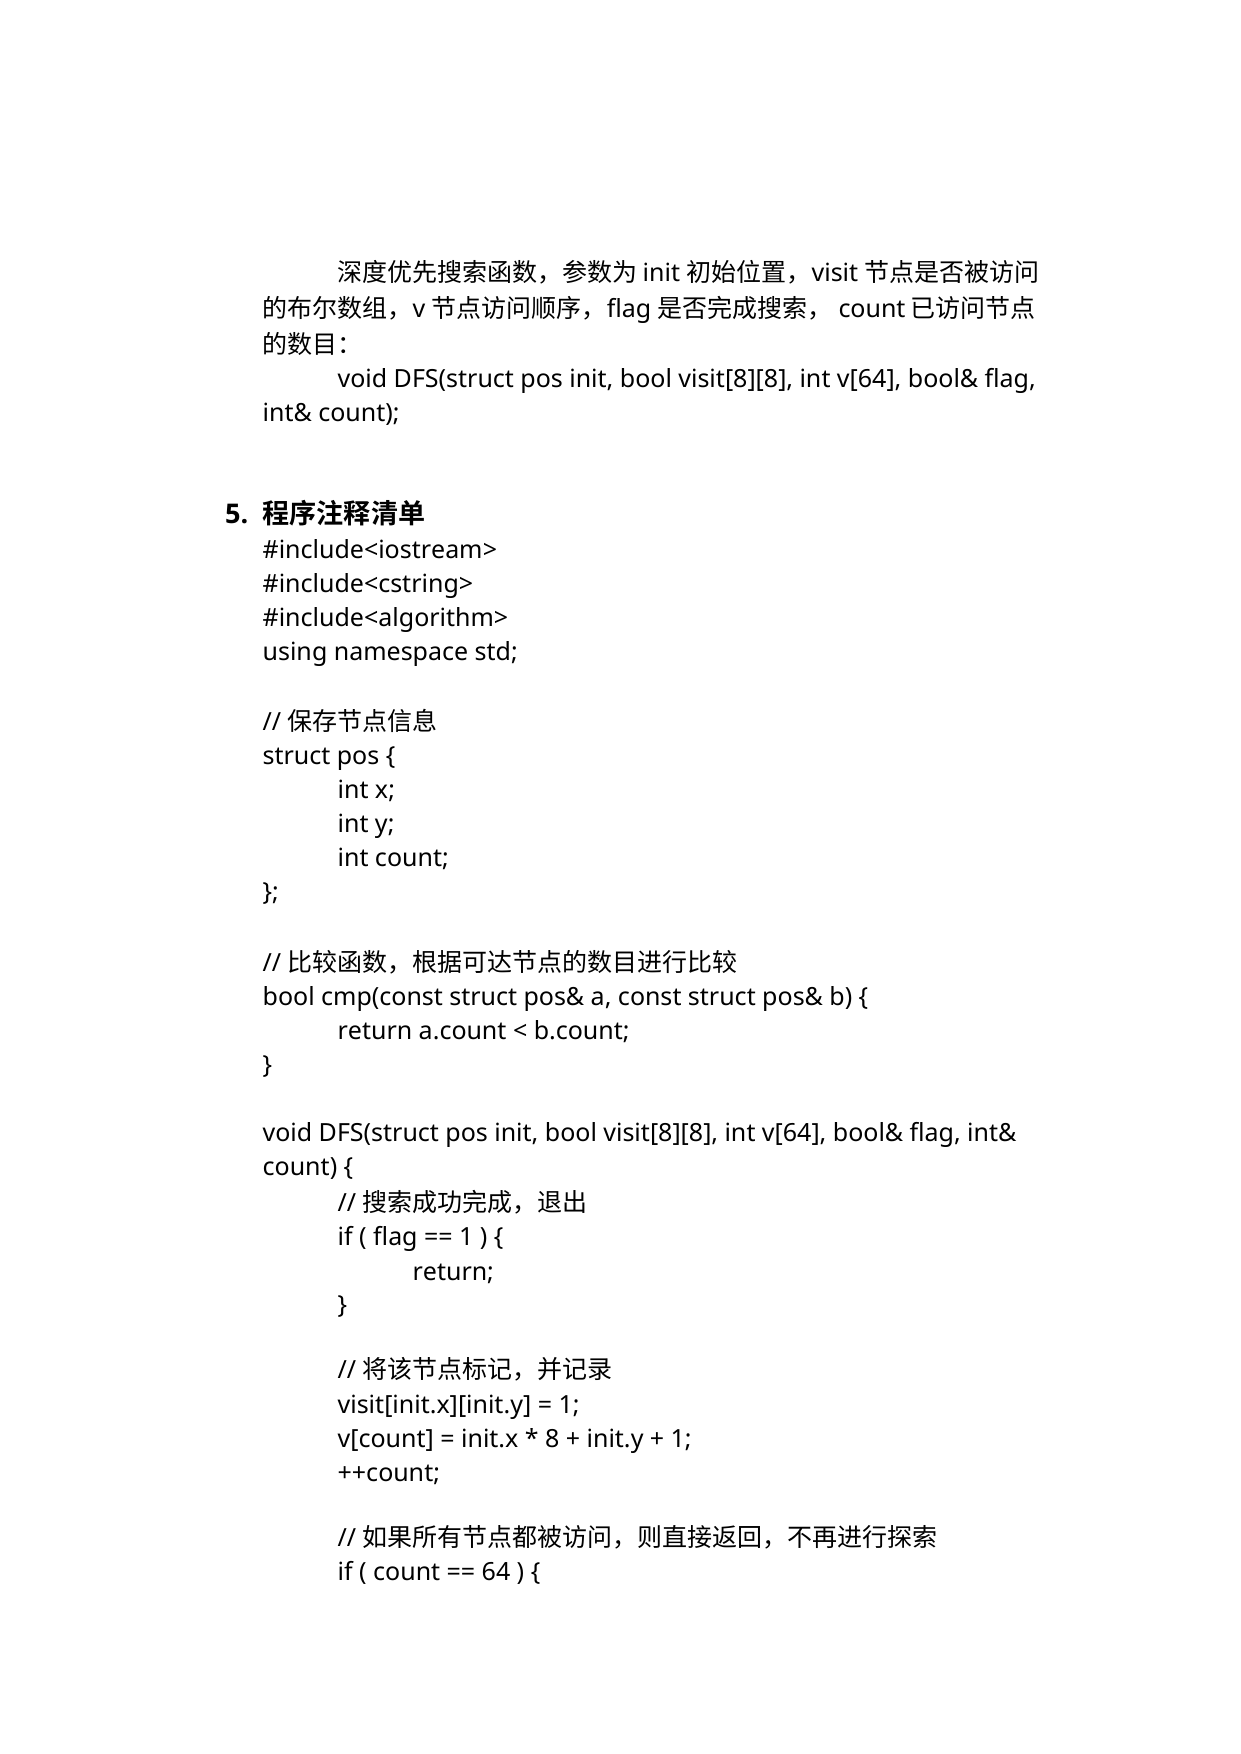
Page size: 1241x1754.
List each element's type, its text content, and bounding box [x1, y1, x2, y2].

text int count; [262, 840, 1053, 874]
text // 如果所有节点都被访问，则直接返回，不再进行探索 [262, 1517, 1053, 1553]
text // 搜索成功完成，退出 [262, 1183, 1053, 1219]
text } [262, 1047, 1053, 1081]
text using namespace std; [262, 633, 1053, 667]
list 程序注释清单 [225, 492, 1053, 531]
text // 将该节点标记，并记录 [262, 1350, 1053, 1386]
text }; [262, 874, 1053, 908]
text void DFS(struct pos init, bool visit[8][8], int v[64], bool& flag, int& count) { [262, 1115, 1053, 1183]
text #include<algorithm> [262, 599, 1053, 633]
text struct pos { [262, 738, 1053, 772]
text return; [262, 1253, 1053, 1287]
text 深度优先搜索函数，参数为init 初始位置，visit 节点是否被访问的布尔数组，v 节点访问顺序，flag 是否完成搜索， count已访问节点的数目： [262, 252, 1053, 361]
text visit[init.x][init.y] = 1; [262, 1386, 1053, 1420]
text if ( flag == 1 ) { [262, 1219, 1053, 1253]
text bool cmp(const struct pos& a, const struct pos& b) { [262, 978, 1053, 1012]
text int y; [262, 806, 1053, 840]
text } [262, 1287, 1053, 1321]
text void DFS(struct pos init, bool visit[8][8], int v[64], bool& flag, int& count); [262, 361, 1053, 429]
text if ( count == 64 ) { [262, 1553, 1053, 1587]
text int x; [262, 772, 1053, 806]
text ++count; [262, 1454, 1053, 1488]
text #include<iostream> [262, 531, 1053, 565]
text v[count] = init.x * 8 + init.y + 1; [262, 1420, 1053, 1454]
text // 保存节点信息 [262, 702, 1053, 738]
text // 比较函数，根据可达节点的数目进行比较 [262, 942, 1053, 978]
text return a.count < b.count; [262, 1012, 1053, 1047]
text #include<cstring> [262, 565, 1053, 599]
